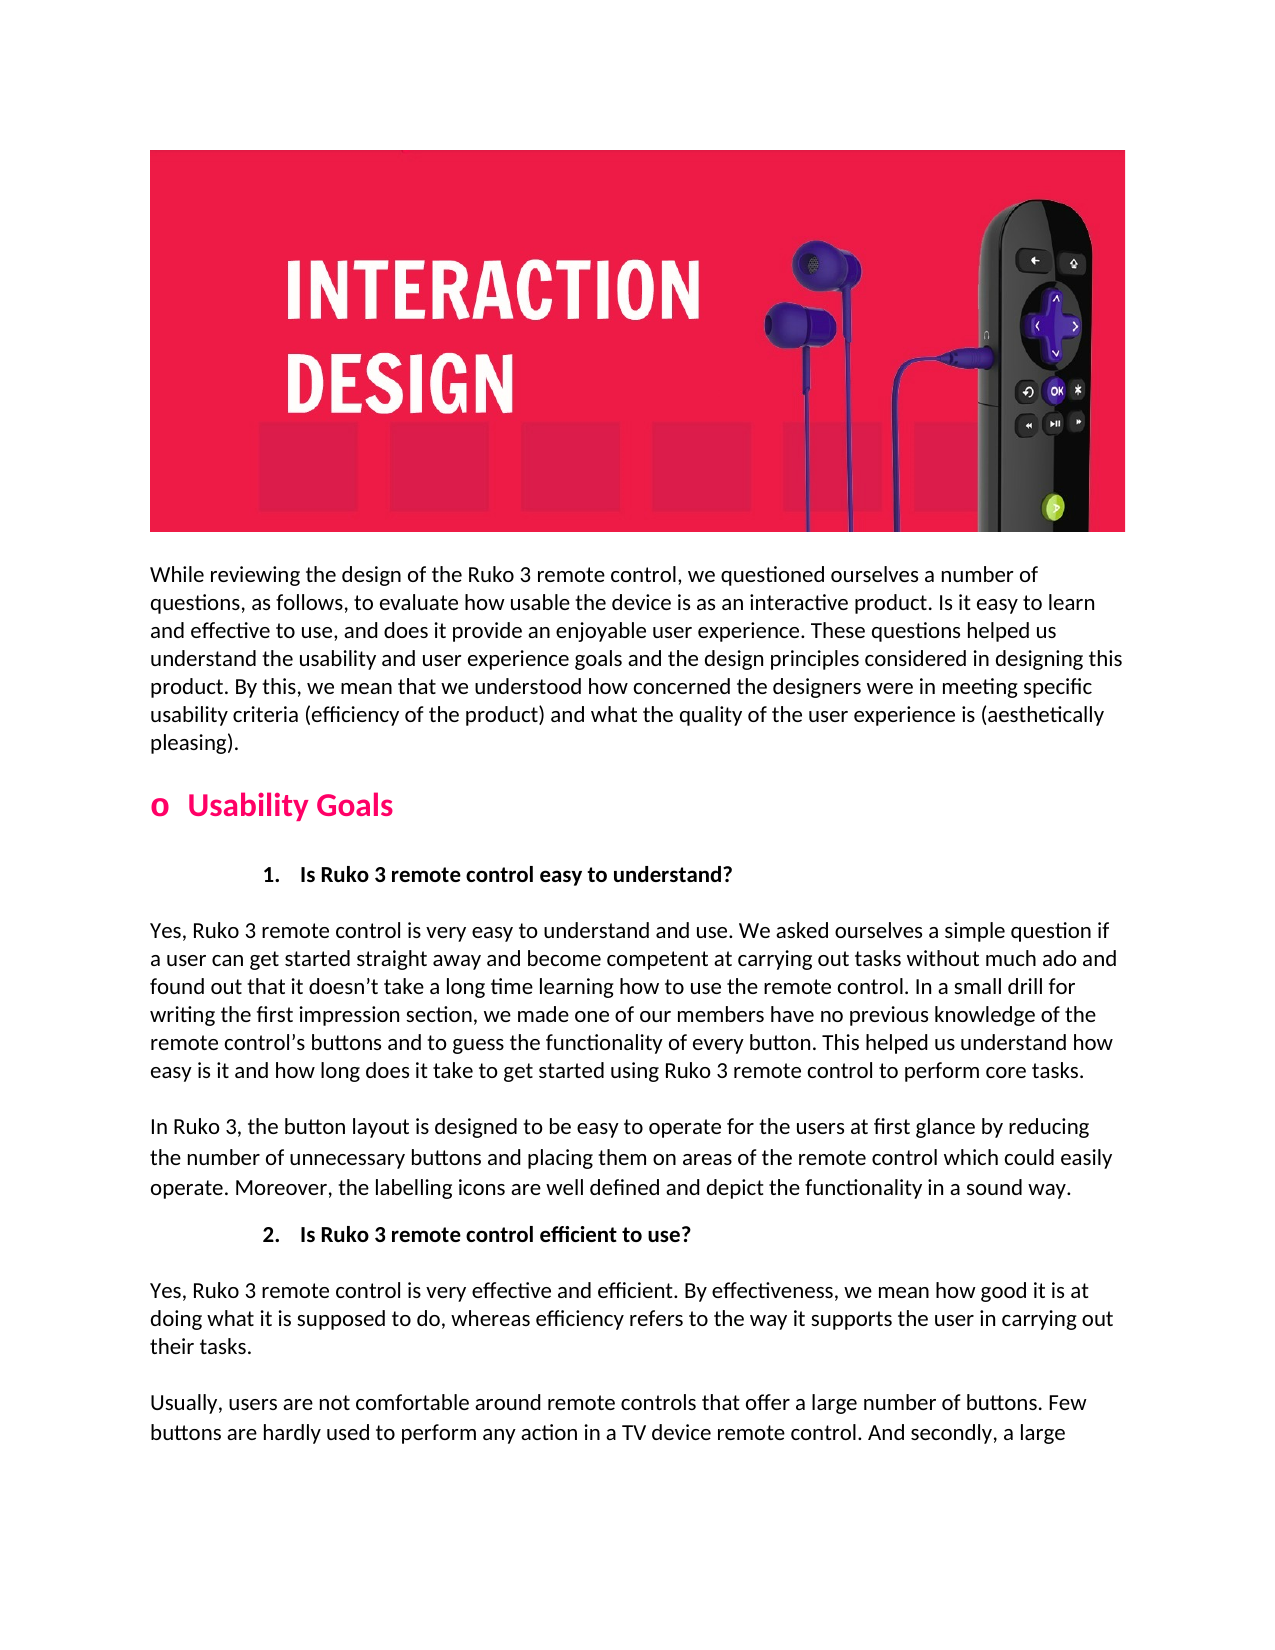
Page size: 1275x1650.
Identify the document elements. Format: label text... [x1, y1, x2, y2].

picture [150, 150, 1125, 532]
list Is Ruko 3 remote control easy to understand? [262, 860, 1125, 888]
text Yes, Ruko 3 remote control is very easy to understand and use. We asked ourselves a simple question if a user can get started straight away and become competent at carrying out tasks without much ado and found out that it doesn’t take a long time learning how to use the remote control. In a small drill for writing the first impression section, we made one of our members have no previous knowledge of the remote control’s buttons and to guess the functionality of every button. This helped us understand how easy is it and how long does it take to get started using Ruko 3 remote control to perform core tasks. [150, 916, 1125, 1084]
text In Ruko 3, the button layout is designed to be easy to operate for the users at first glance by reducing the number of unnecessary buttons and placing them on areas of the remote control which could easily operate. Moreover, the labelling icons are well defined and depict the functionality in a sound way. [150, 1112, 1125, 1201]
list Is Ruko 3 remote control efficient to use? [262, 1220, 1125, 1248]
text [150, 1388, 1125, 1446]
list Usability Goals [150, 784, 1125, 827]
text While reviewing the design of the Ruko 3 remote control, we questioned ourselves a number of questions, as follows, to evaluate how usable the device is as an interactive product. Is it easy to learn and effective to use, and does it provide an enjoyable user experience. These questions helped us understand the usability and user experience goals and the design principles considered in designing this product. By this, we mean that we understood how concerned the designers were in meeting specific usability criteria (efficiency of the product) and what the quality of the user experience is (aesthetically pleasing). [150, 560, 1125, 756]
text Yes, Ruko 3 remote control is very effective and efficient. By effectiveness, we mean how good it is at doing what it is supposed to do, whereas efficiency refers to the way it supports the user in carrying out their tasks. [150, 1276, 1125, 1360]
